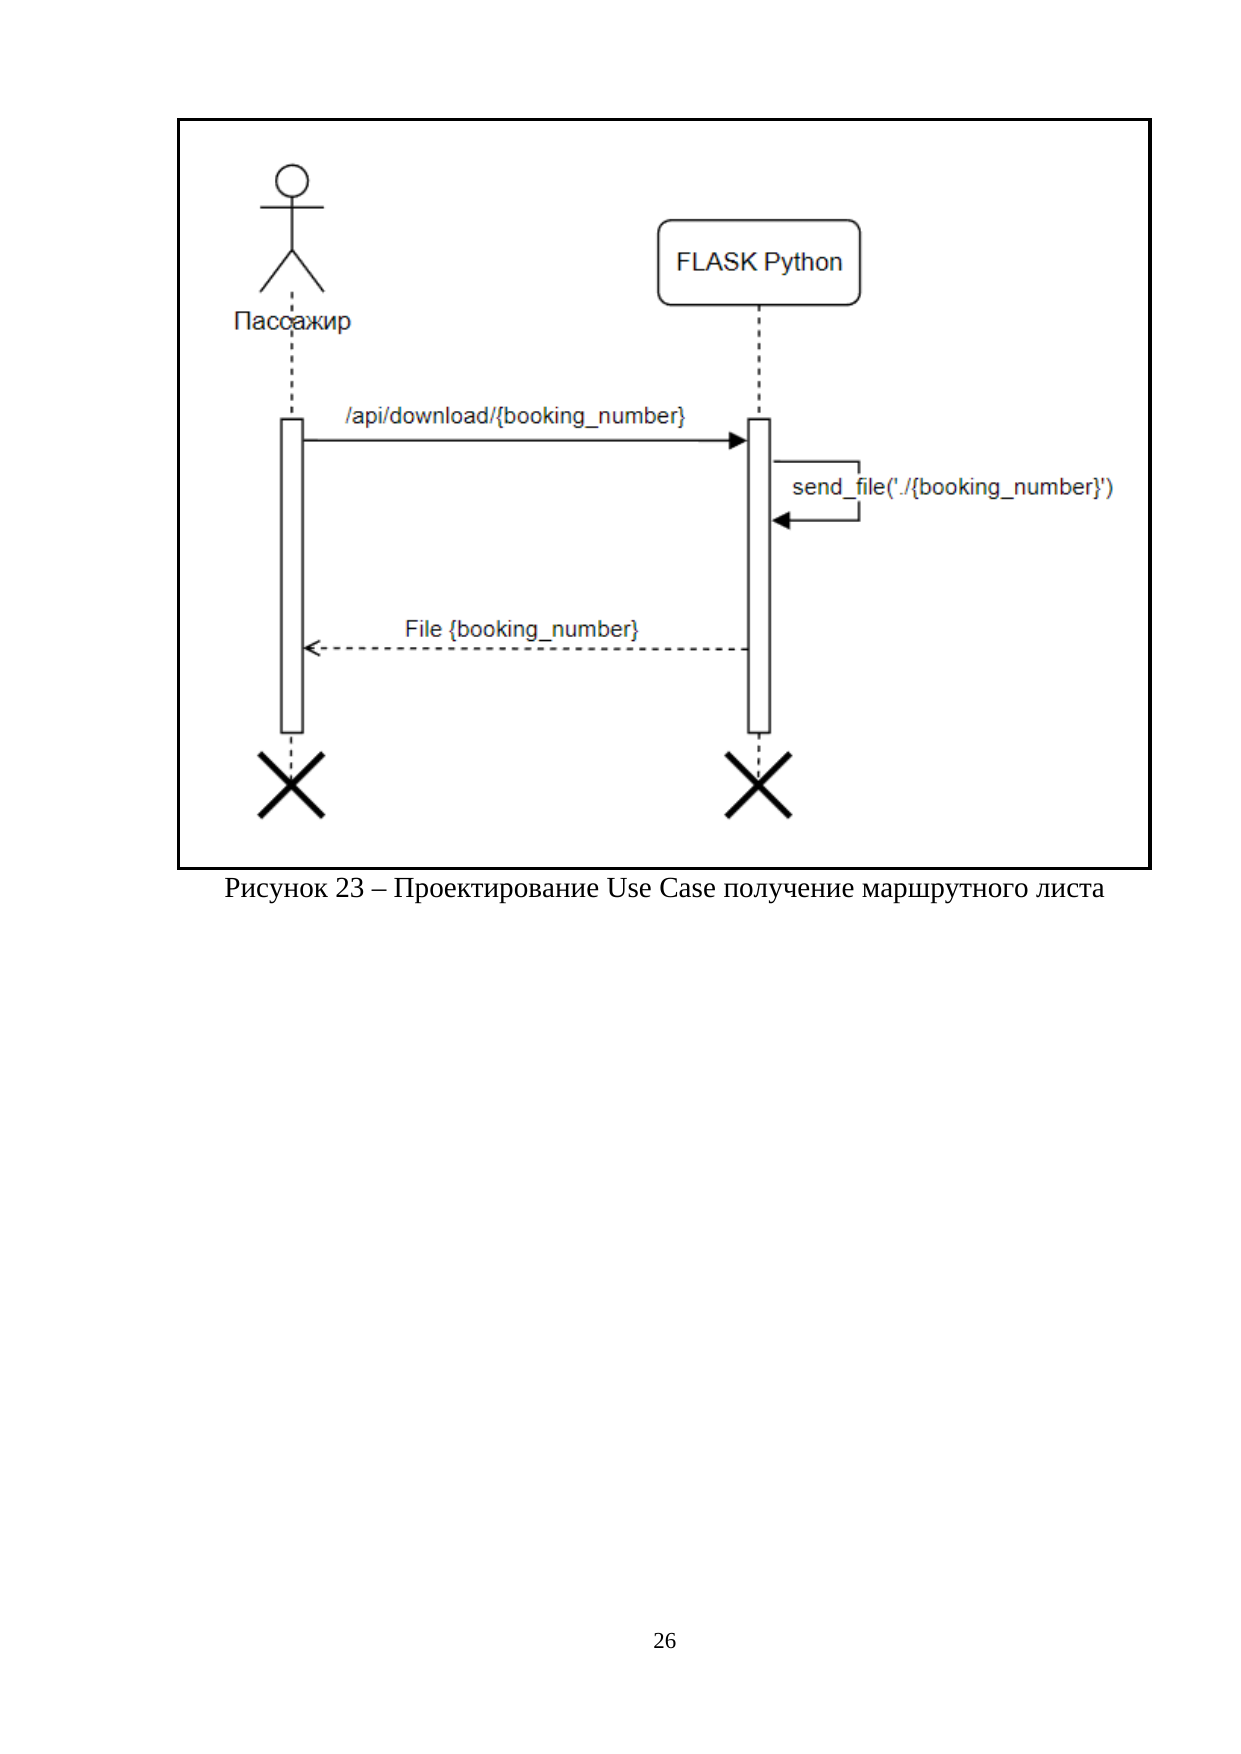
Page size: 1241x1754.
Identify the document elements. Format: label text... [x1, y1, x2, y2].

picture [180, 121, 1148, 867]
text Рисунок 23 – Проектирование Use Case получение маршрутного листа [177, 870, 1152, 903]
